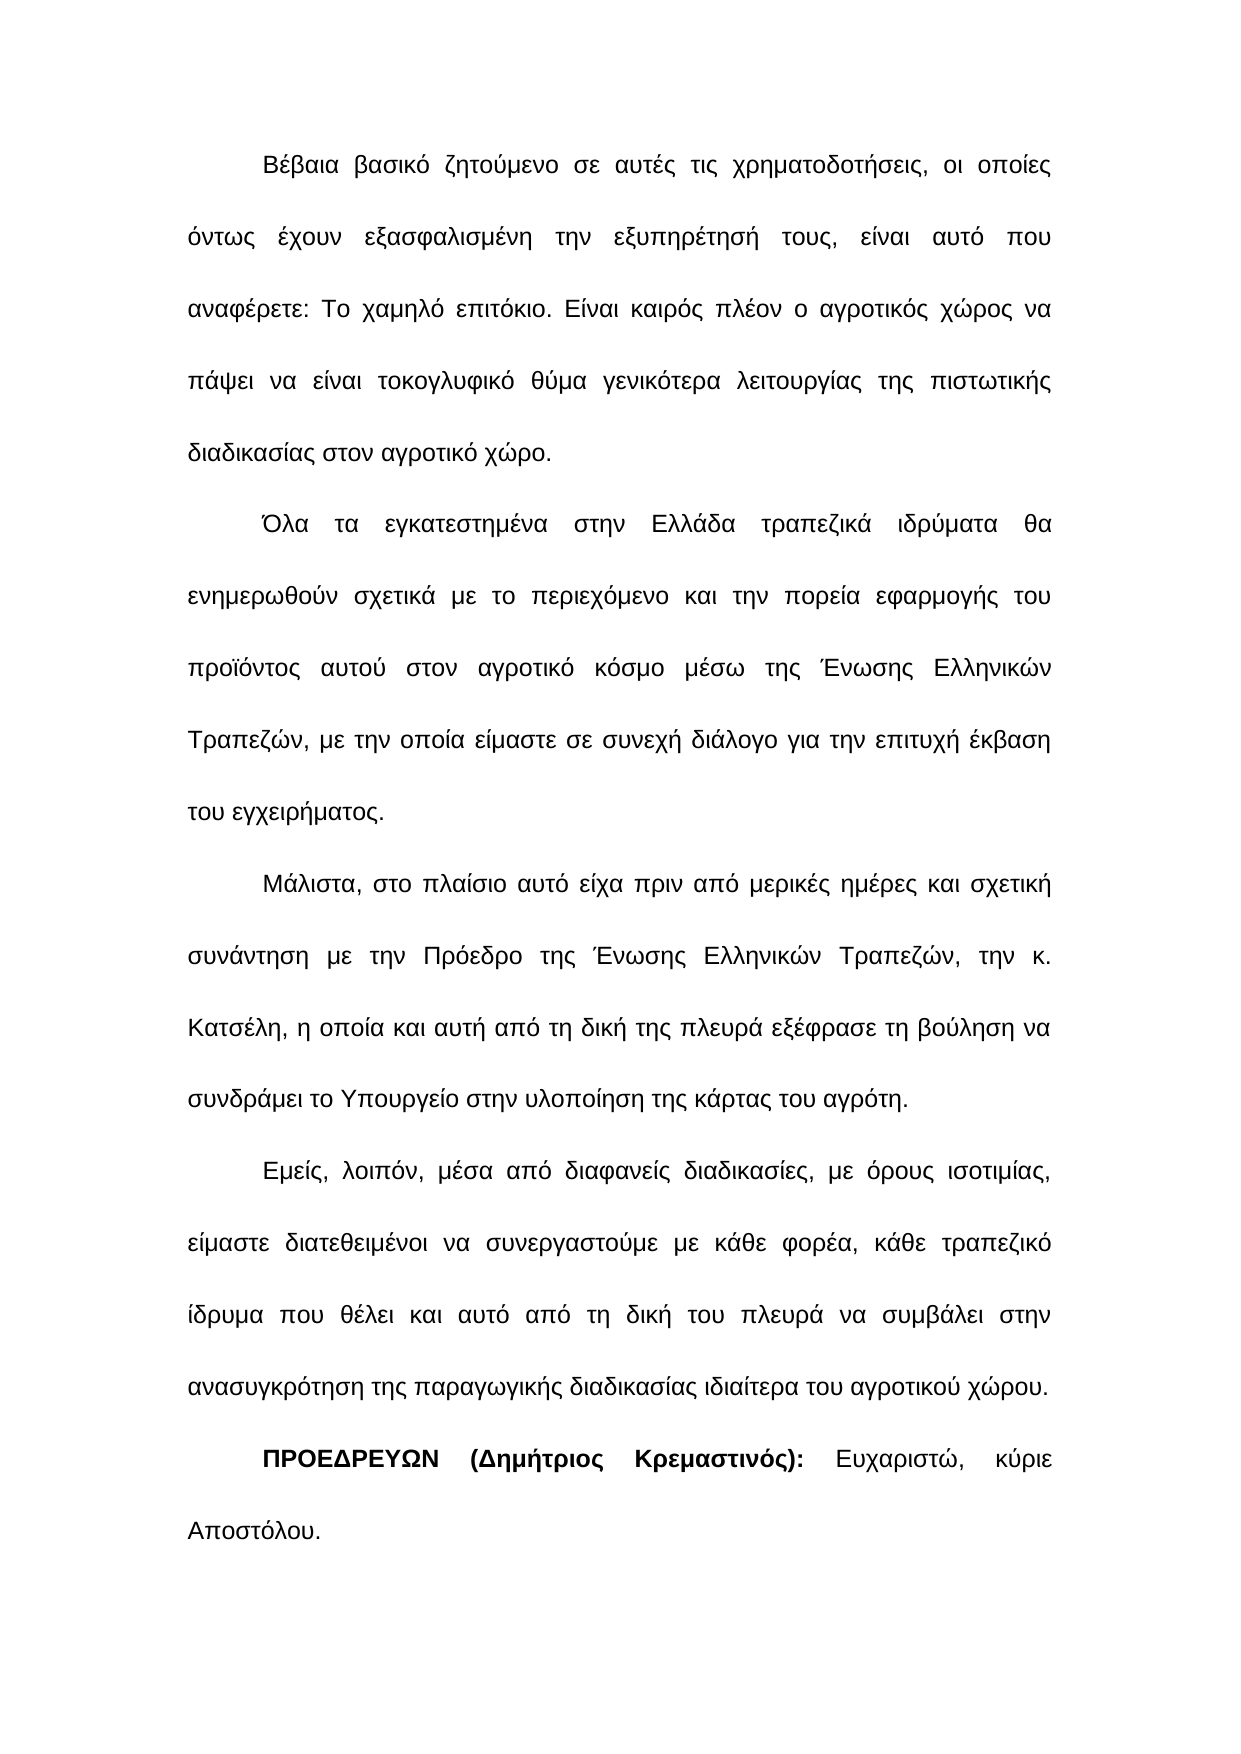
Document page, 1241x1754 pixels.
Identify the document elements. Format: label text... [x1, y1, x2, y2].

text Βέβαια βασικό ζητούμενο σε αυτές τις χρηματοδοτήσεις, οι οποίες όντως έχουν εξασφαλισμένη την εξυπηρέτησή τους, είναι αυτό που αναφέρετε: Το χαμηλό επιτόκιο. Είναι καιρός πλέον ο αγροτικός χώρος να πάψει να είναι τοκογλυφικό θύμα γενικότερα λειτουργίας της πιστωτικής διαδικασίας στον αγροτικό χώρο. [187, 150, 1053, 466]
text Εμείς, λοιπόν, μέσα από διαφανείς διαδικασίες, με όρους ισοτιμίας, είμαστε διατεθειμένοι να συνεργαστούμε με κάθε φορέα, κάθε τραπεζικό ίδρυμα που θέλει και αυτό από τη δική του πλευρά να συμβάλει στην ανασυγκρότηση της παραγωγικής διαδικασίας ιδιαίτερα του αγροτικού χώρου. [187, 1156, 1053, 1401]
text ΠΡΟΕΔΡΕΥΩΝ (Δημήτριος Κρεμαστινός): Ευχαριστώ, κύριε Αποστόλου. [187, 1444, 1053, 1544]
text Μάλιστα, στο πλαίσιο αυτό είχα πριν από μερικές ημέρες και σχετική συνάντηση με την Πρόεδρο της Ένωσης Ελληνικών Τραπεζών, την κ. Κατσέλη, η οποία και αυτή από τη δική της πλευρά εξέφρασε τη βούληση να συνδράμει το Υπουργείο στην υλοποίηση της κάρτας του αγρότη. [187, 869, 1053, 1113]
text Όλα τα εγκατεστημένα στην Ελλάδα τραπεζικά ιδρύματα θα ενημερωθούν σχετικά με το περιεχόμενο και την πορεία εφαρμογής του προϊόντος αυτού στον αγροτικό κόσμο μέσω της Ένωσης Ελληνικών Τραπεζών, με την οποία είμαστε σε συνεχή διάλογο για την επιτυχή έκβαση του εγχειρήματος. [187, 509, 1053, 826]
